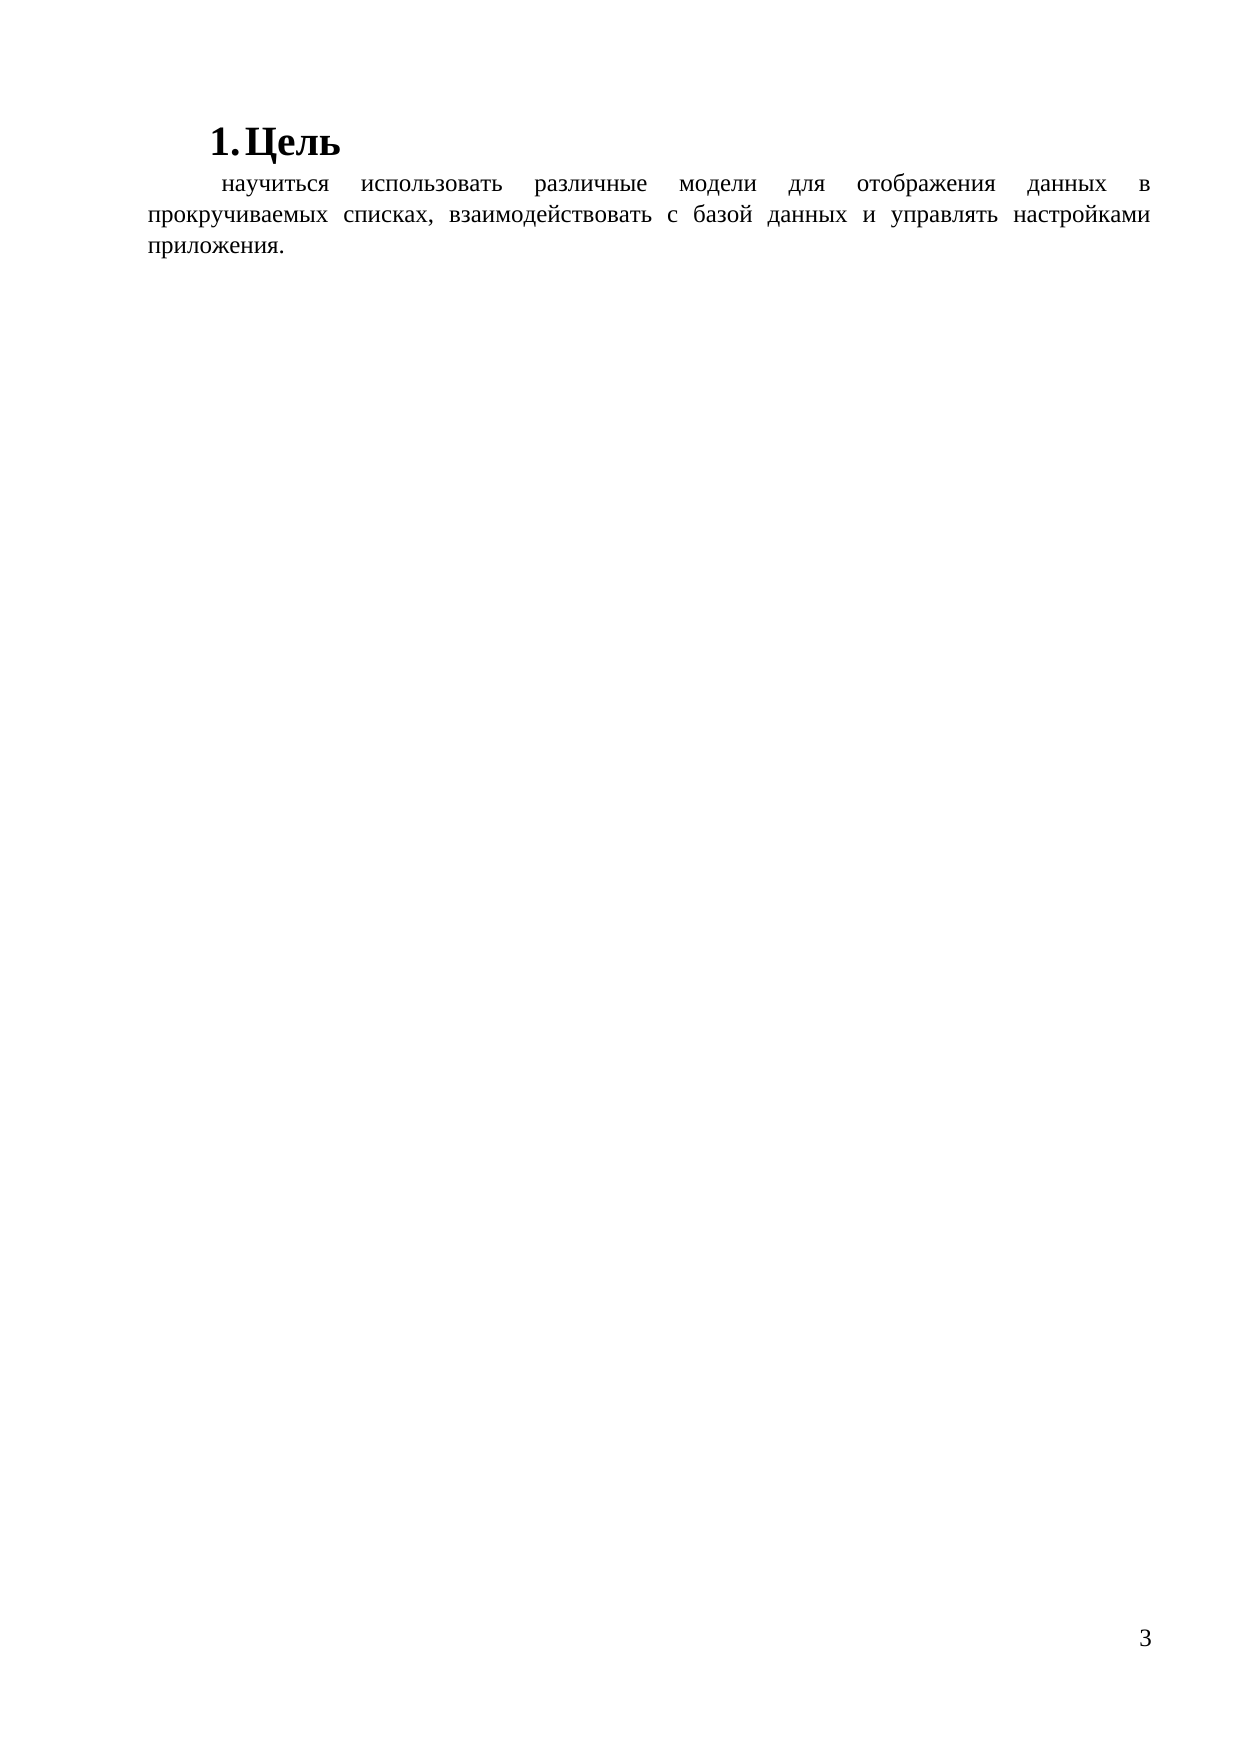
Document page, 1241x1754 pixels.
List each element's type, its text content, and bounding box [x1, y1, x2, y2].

text научиться использовать различные модели для отображения данных в прокручиваемых списках, взаимодействовать с базой данных и управлять настройками приложения. [148, 168, 1151, 258]
subtitle Цель [209, 116, 1196, 164]
